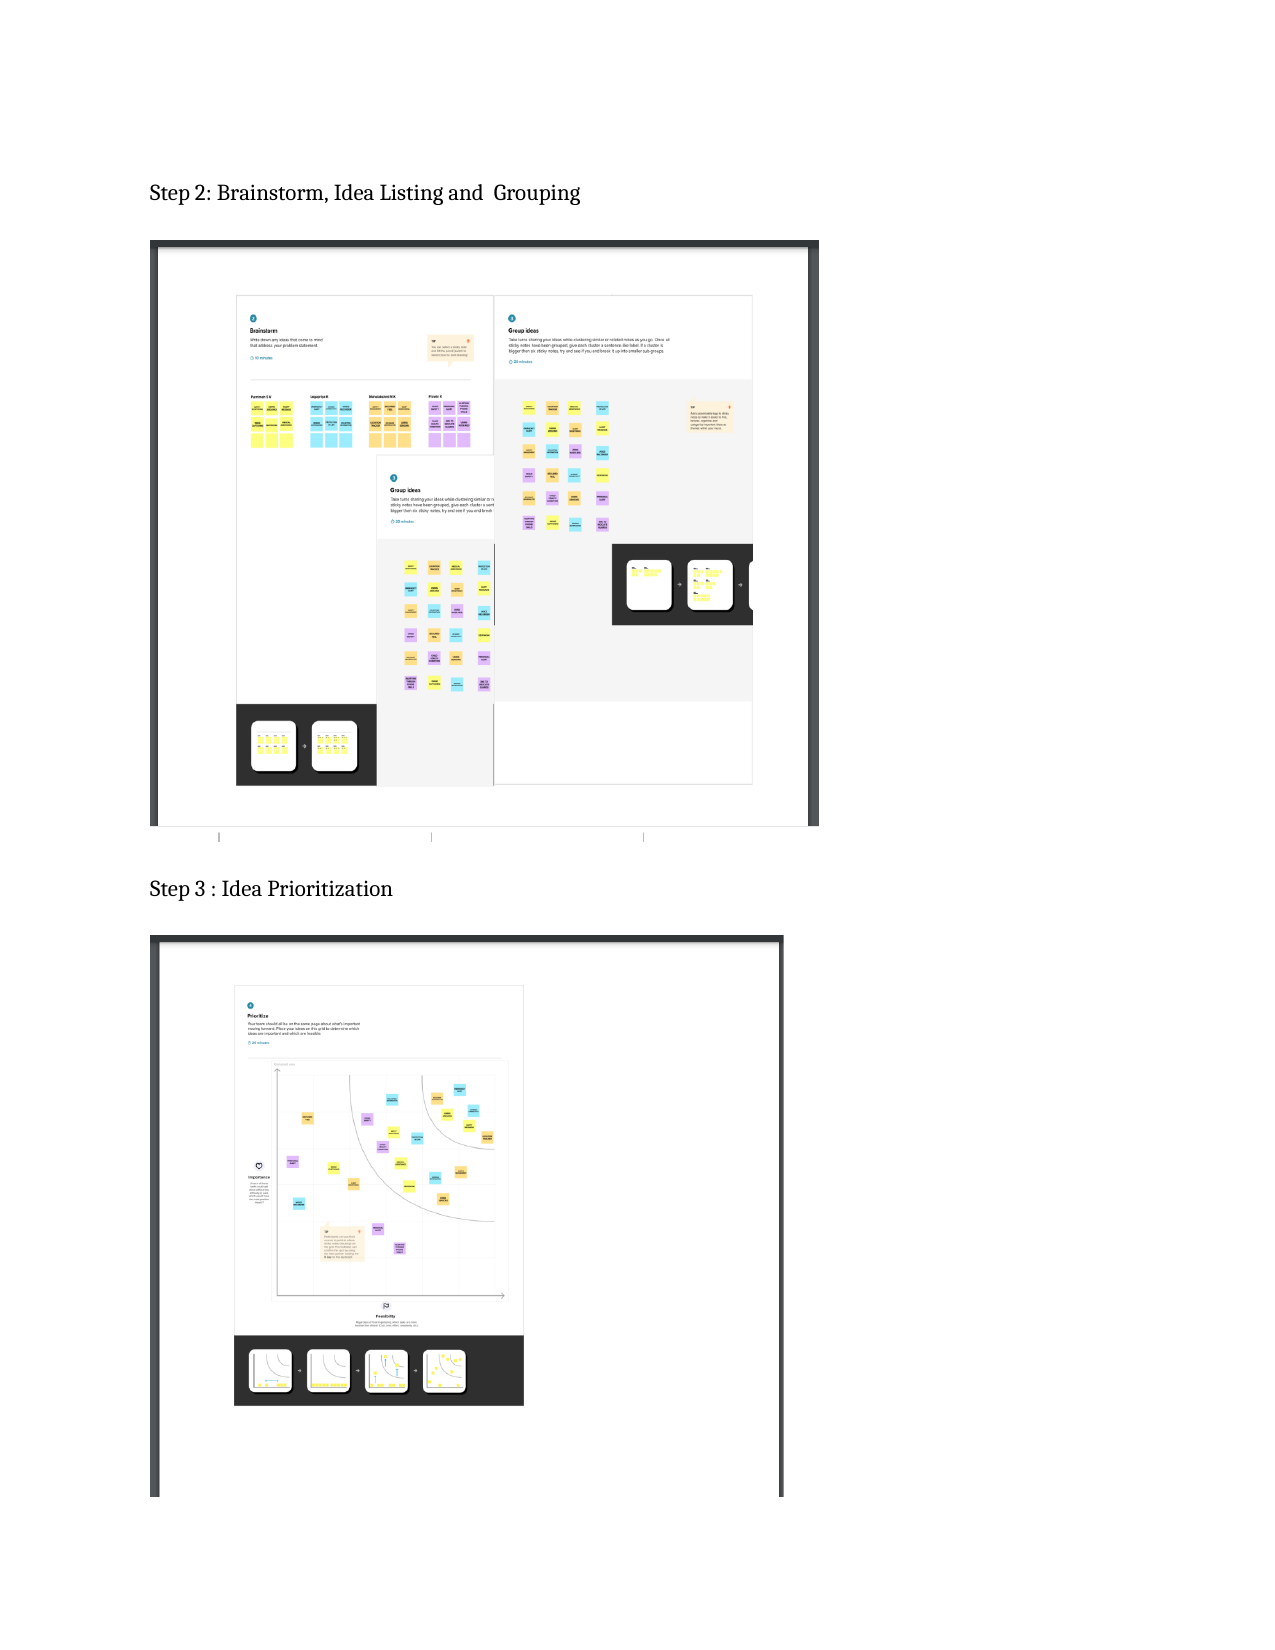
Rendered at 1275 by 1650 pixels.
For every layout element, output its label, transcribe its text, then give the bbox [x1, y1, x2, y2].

text Step 2: Brainstorm, Idea Listing and Grouping [150, 150, 1125, 207]
picture [150, 935, 784, 1497]
picture [150, 240, 819, 842]
text Step 3 : Idea Prioritization [150, 875, 1125, 902]
